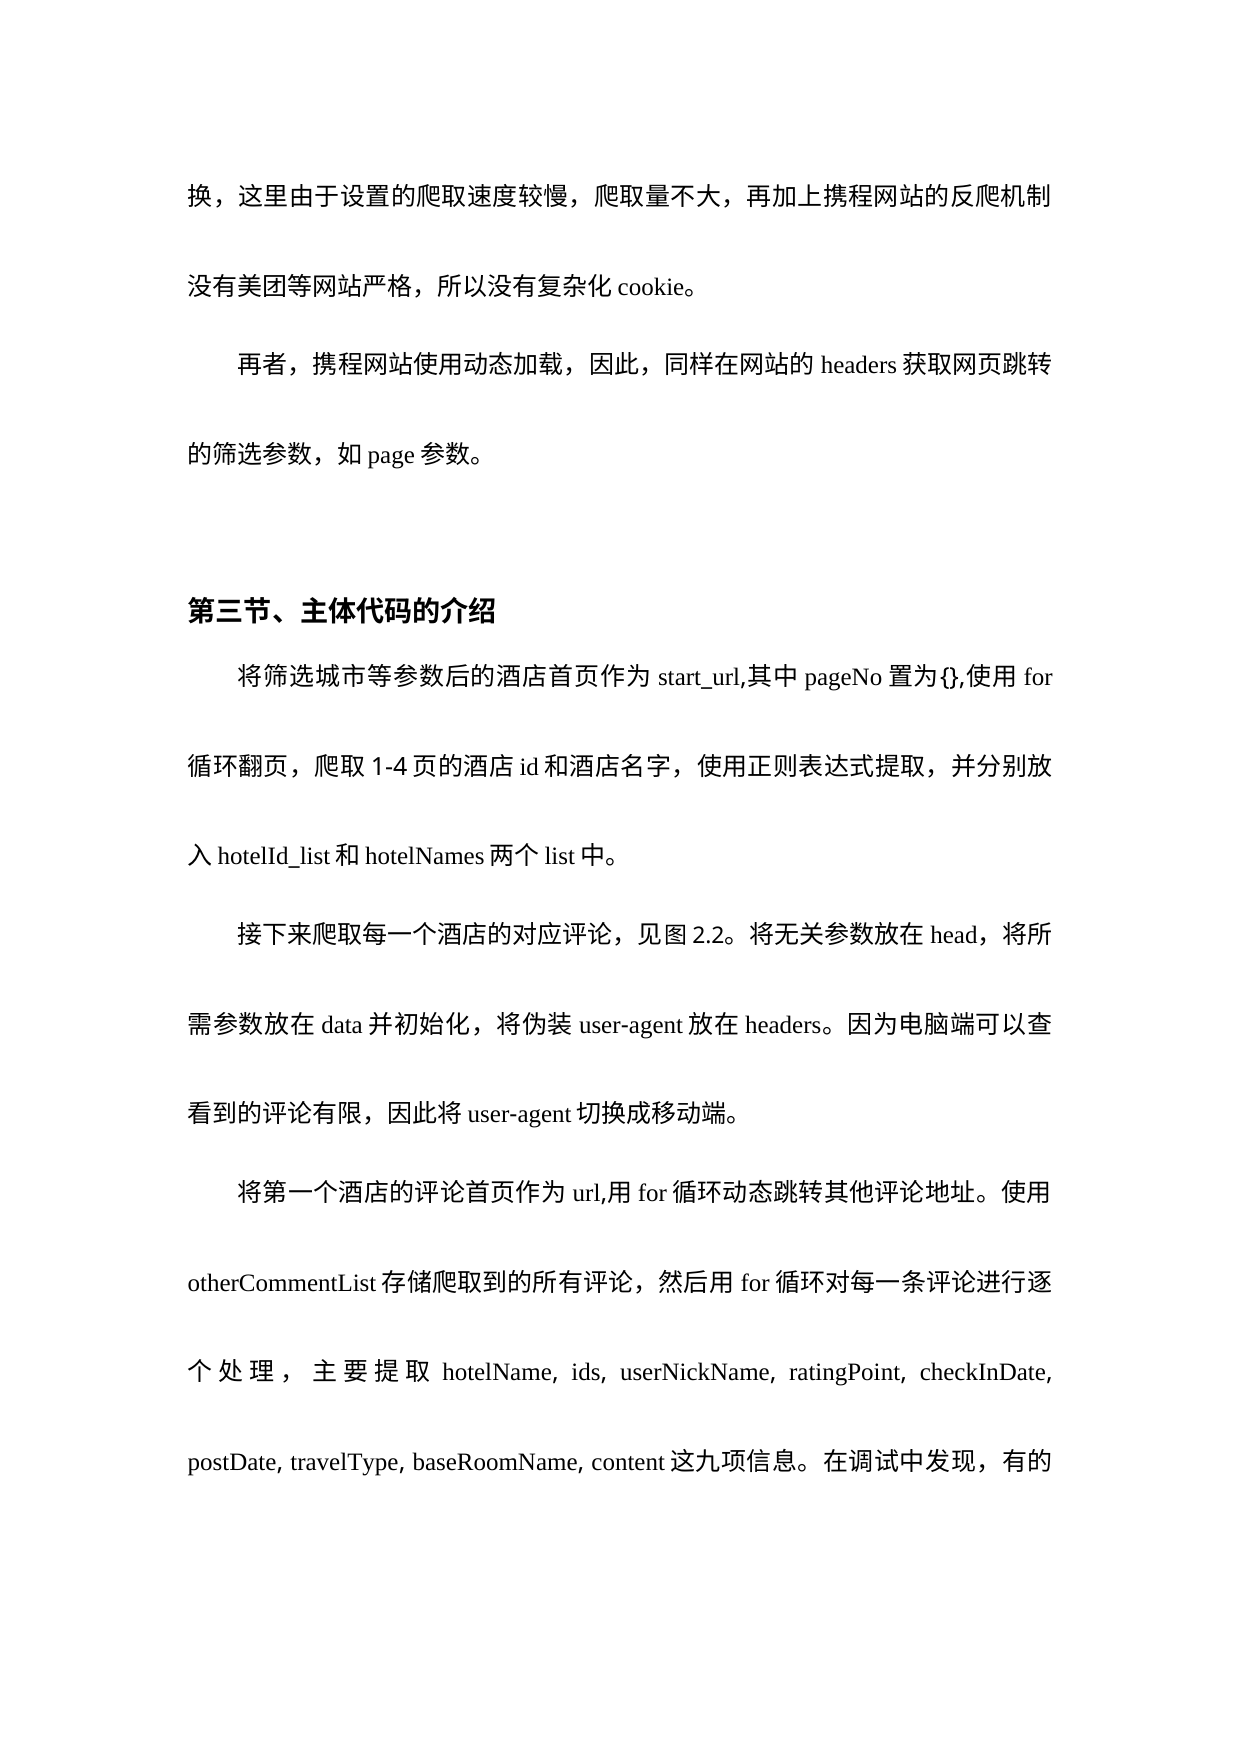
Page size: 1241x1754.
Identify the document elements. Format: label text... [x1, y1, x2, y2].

text 将筛选城市等参数后的酒店首页作为start_url,其中pageNo置为{},使用for循环翻页，爬取1-4页的酒店id和酒店名字，使用正则表达式提取，并分别放入hotelId_list和hotelNames两个list中。 [187, 642, 1053, 886]
text 第三节、主体代码的介绍 [187, 577, 1053, 642]
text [187, 1158, 1053, 1492]
text 再者，携程网站使用动态加载，因此，同样在网站的headers获取网页跳转的筛选参数，如page参数。 [187, 330, 1053, 485]
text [187, 162, 1053, 317]
text 接下来爬取每一个酒店的对应评论，见图 2.2。将无关参数放在head，将所需参数放在data并初始化，将伪装user-agent放在headers。因为电脑端可以查看到的评论有限，因此将user-agent切换成移动端。 [187, 900, 1053, 1144]
